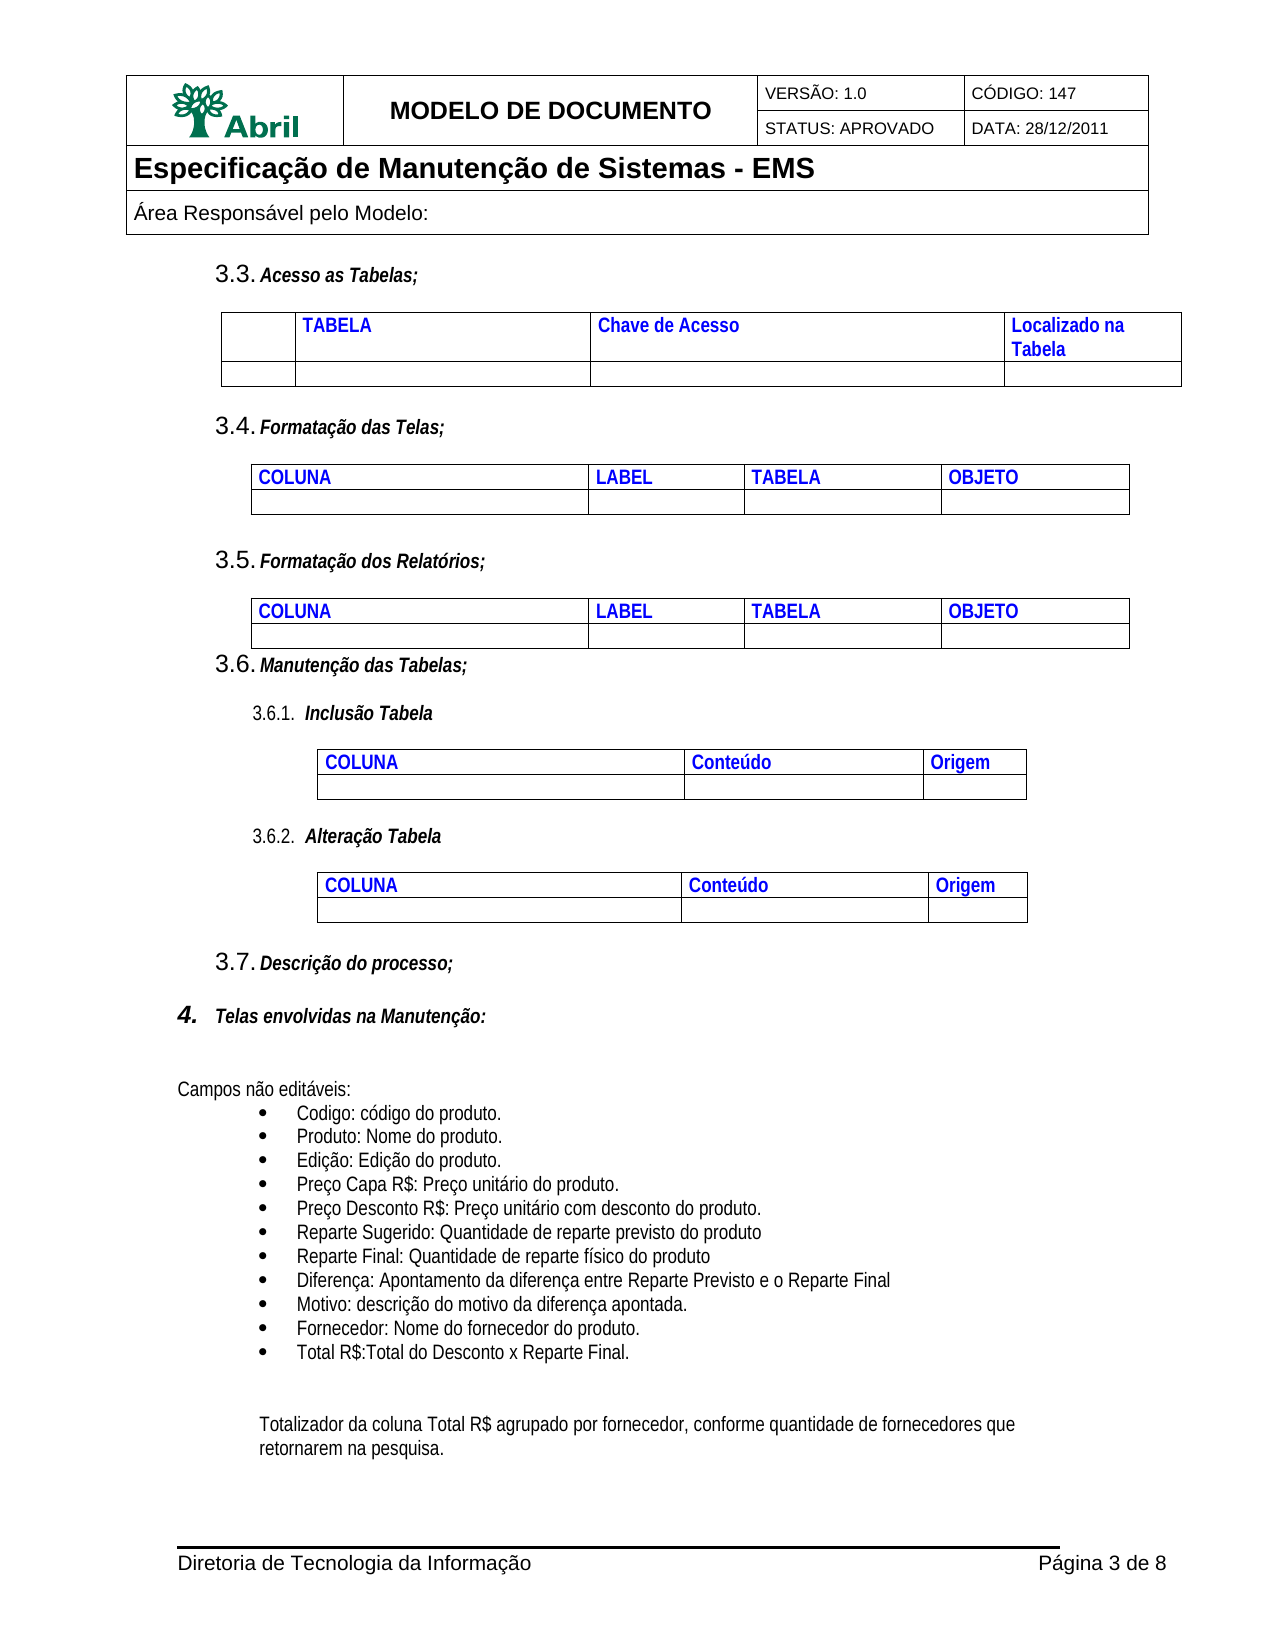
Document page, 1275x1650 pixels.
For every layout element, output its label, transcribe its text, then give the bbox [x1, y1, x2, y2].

subtitle Manutenção das Tabelas; [215, 648, 1098, 677]
subtitle Formatação das Telas; [215, 411, 1098, 439]
table_cell [296, 362, 590, 386]
subtitle Descrição do processo; [215, 947, 1098, 976]
list Preço Capa R$: Preço unitário do produto. [259, 1172, 1098, 1196]
table_cell [252, 624, 588, 647]
table_cell [745, 624, 941, 647]
table_cell [685, 775, 923, 799]
table_cell [682, 898, 928, 922]
table_header Chave de Acesso [591, 313, 1004, 361]
list Motivo: descrição do motivo da diferença apontada. [259, 1292, 1098, 1316]
table_header Localizado na Tabela [1005, 313, 1181, 361]
text Campos não editáveis: [177, 1076, 1098, 1100]
table_header TABELA [745, 599, 941, 622]
text Totalizador da coluna Total R$ agrupado por fornecedor, conforme quantidade de fornecedores que retornarem na pesquisa. [259, 1412, 1098, 1460]
table_header COLUNA [318, 873, 681, 897]
table_cell [942, 490, 1129, 513]
table_header LABEL [589, 599, 744, 622]
table_cell [222, 362, 295, 386]
table_cell [929, 898, 1027, 922]
table_cell [589, 490, 744, 513]
subtitle Inclusão Tabela [252, 701, 1098, 725]
table_header COLUNA [318, 750, 684, 774]
table_cell [589, 624, 744, 647]
table_header LABEL [589, 465, 744, 488]
table_cell [1005, 362, 1181, 386]
table_header Origem [929, 873, 1027, 897]
table_header COLUNA [252, 599, 588, 622]
subtitle Acesso as Tabelas; [215, 259, 1098, 288]
table_header COLUNA [252, 465, 588, 488]
table_cell [942, 624, 1129, 647]
list Total R$:Total do Desconto x Reparte Final. [259, 1340, 1098, 1364]
table_cell [318, 898, 681, 922]
list Fornecedor: Nome do fornecedor do produto. [259, 1316, 1098, 1340]
table_cell [318, 775, 684, 799]
list Diferença: Apontamento da diferença entre Reparte Previsto e o Reparte Final [259, 1268, 1098, 1292]
subtitle Telas envolvidas na Manutenção: [177, 1000, 1098, 1028]
list Codigo: código do produto. [259, 1100, 1098, 1124]
table_cell [924, 775, 1026, 799]
table_cell [591, 362, 1004, 386]
list Edição: Edição do produto. [259, 1148, 1098, 1172]
list Preço Desconto R$: Preço unitário com desconto do produto. [259, 1196, 1098, 1220]
table_header TABELA [296, 313, 590, 361]
list Reparte Sugerido: Quantidade de reparte previsto do produto [259, 1220, 1098, 1244]
subtitle Alteração Tabela [252, 824, 1098, 848]
table_header OBJETO [942, 465, 1129, 488]
table_header Conteúdo [682, 873, 928, 897]
table_cell [745, 490, 941, 513]
list Produto: Nome do produto. [259, 1124, 1098, 1148]
table_header OBJETO [942, 599, 1129, 622]
table_header Origem [924, 750, 1026, 774]
table_cell [252, 490, 588, 513]
table_header TABELA [745, 465, 941, 488]
list Reparte Final: Quantidade de reparte físico do produto [259, 1244, 1098, 1268]
table_header Conteúdo [685, 750, 923, 774]
table_header [222, 313, 295, 361]
subtitle Formatação dos Relatórios; [215, 545, 1098, 573]
